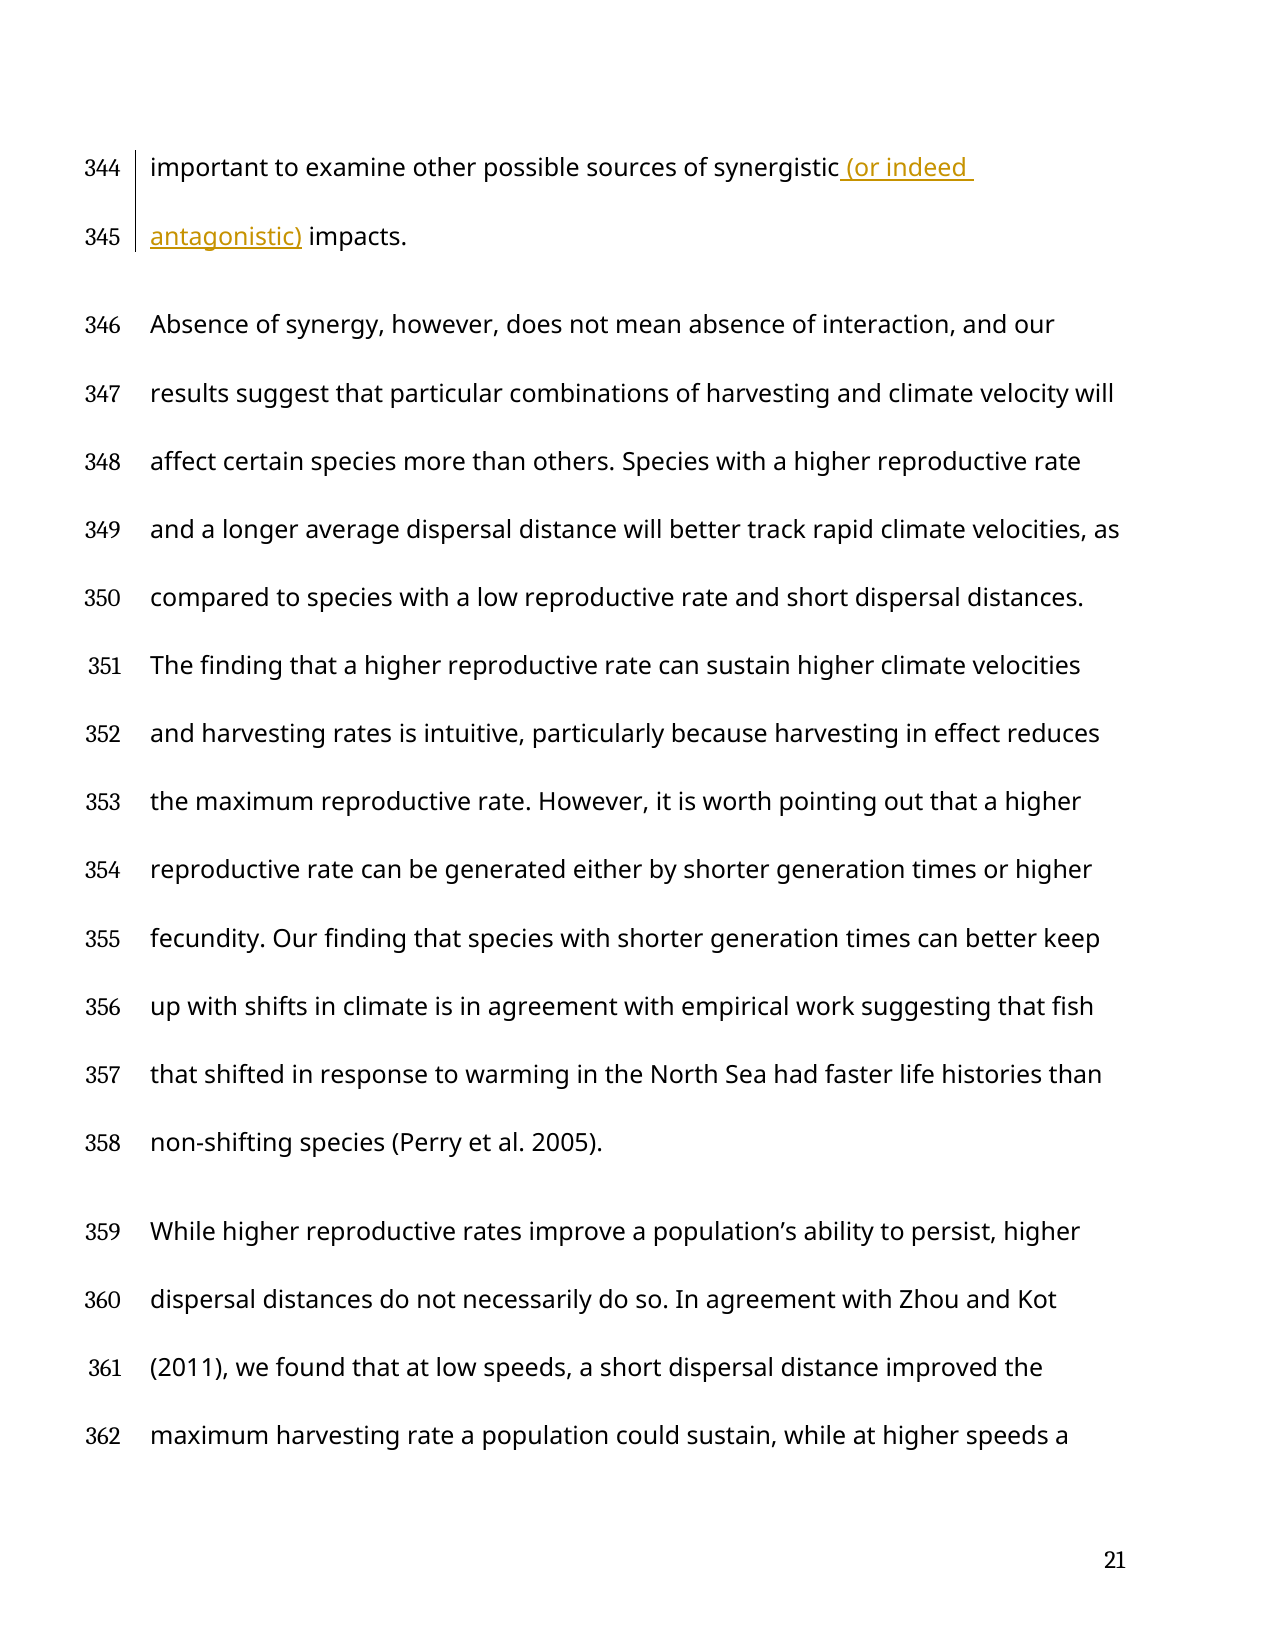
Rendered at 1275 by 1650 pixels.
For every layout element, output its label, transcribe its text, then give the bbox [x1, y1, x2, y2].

text Absence of synergy, however, does not mean absence of interaction, and our results suggest that particular combinations of harvesting and climate velocity will affect certain species more than others. Species with a higher reproductive rate and a longer average dispersal distance will better track rapid climate velocities, as compared to species with a low reproductive rate and short dispersal distances. The finding that a higher reproductive rate can sustain higher climate velocities and harvesting rates is intuitive, particularly because harvesting in effect reduces the maximum reproductive rate. However, it is worth pointing out that a higher reproductive rate can be generated either by shorter generation times or higher fecundity. Our finding that species with shorter generation times can better keep up with shifts in climate is in agreement with empirical work suggesting that fish that shifted in response to warming in the North Sea had faster life histories than non-shifting species (Perry et al. 2005). [150, 307, 1125, 1159]
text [150, 1213, 1125, 1452]
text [150, 150, 1125, 252]
